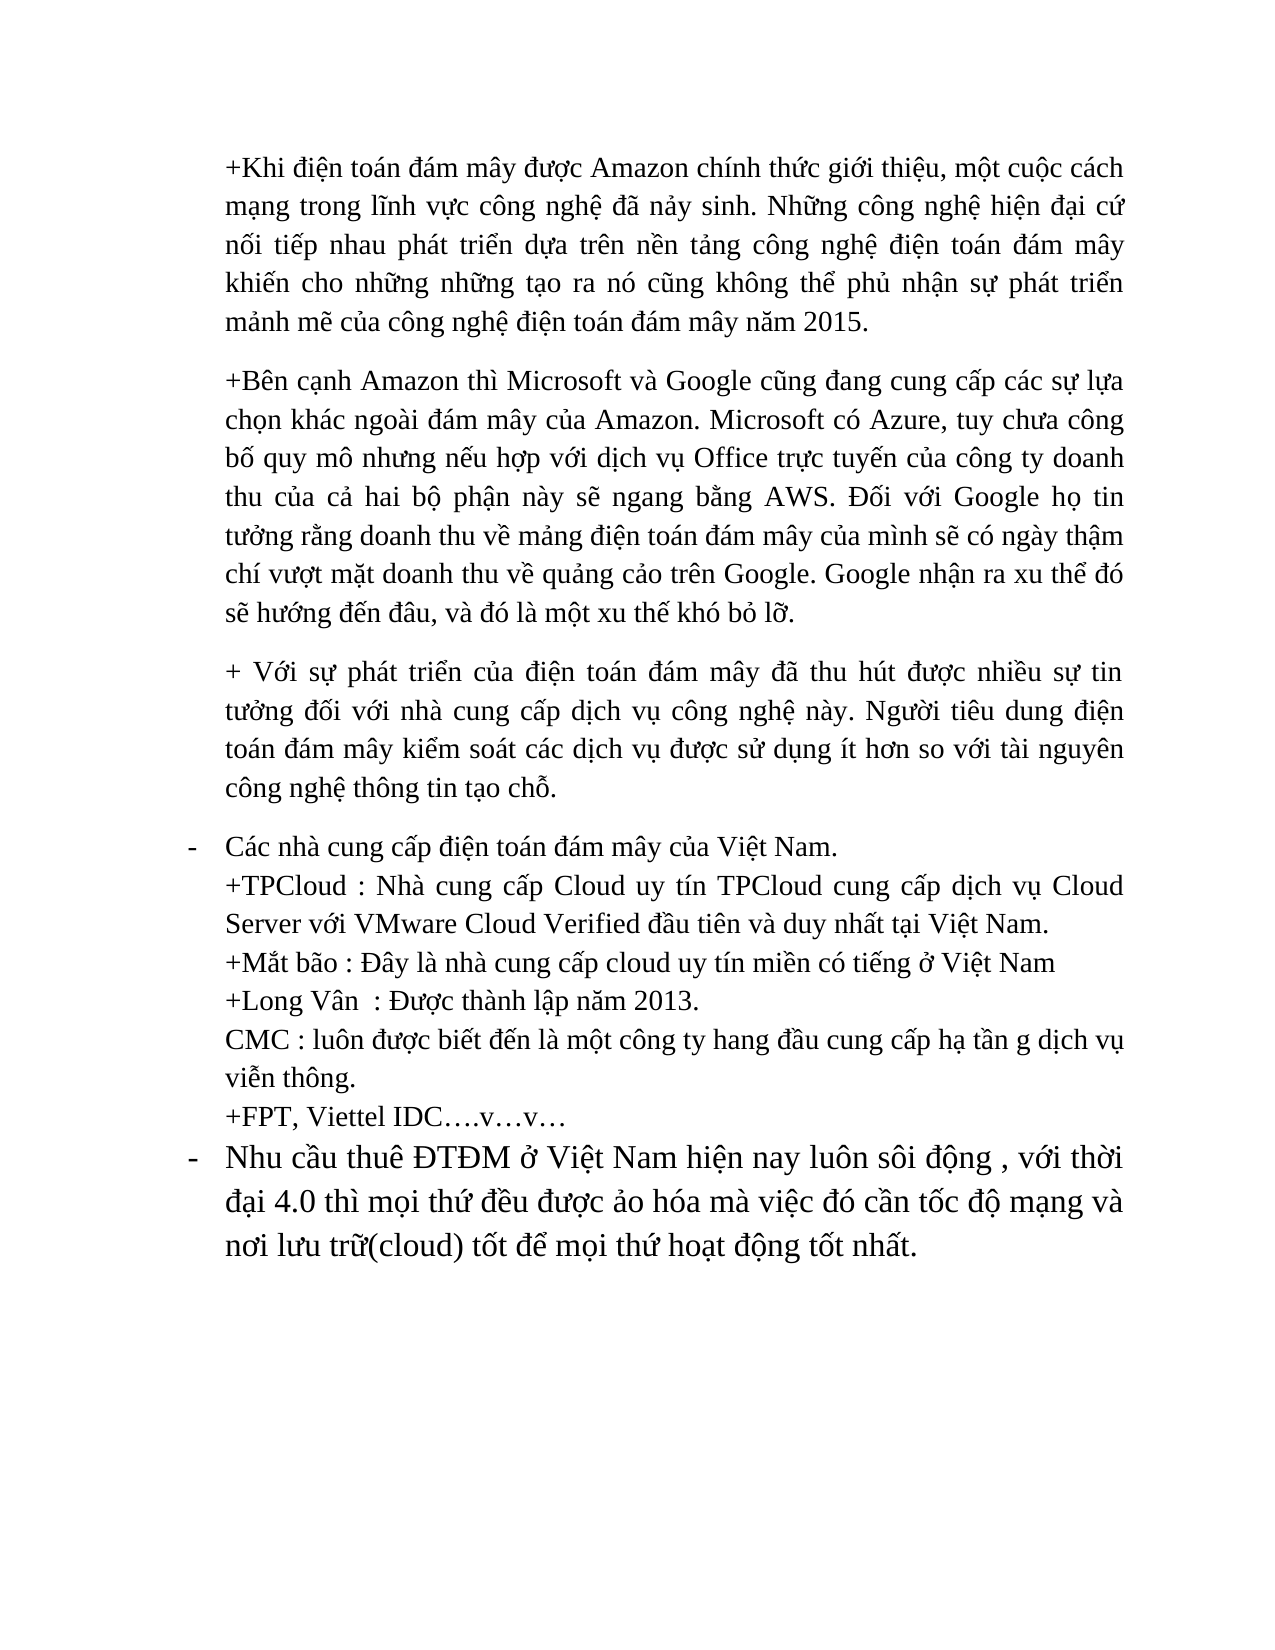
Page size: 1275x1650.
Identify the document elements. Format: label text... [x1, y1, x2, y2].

text +Khi điện toán đám mây được Amazon chính thức giới thiệu, một cuộc cách mạng trong lĩnh vực công nghệ đã nảy sinh. Những công nghệ hiện đại cứ nối tiếp nhau phát triển dựa trên nền tảng công nghệ điện toán đám mây khiến cho những những tạo ra nó cũng không thể phủ nhận sự phát triển mảnh mẽ của công nghệ điện toán đám mây năm 2015. [225, 150, 1125, 338]
list Các nhà cung cấp điện toán đám mây của Việt Nam. [187, 829, 1125, 863]
list +Long Vân : Được thành lập năm 2013. [225, 983, 1125, 1017]
text + Với sự phát triển của điện toán đám mây đã thu hút được nhiều sự tin tưởng đối với nhà cung cấp dịch vụ công nghệ này. Người tiêu dung điện toán đám mây kiểm soát các dịch vụ được sử dụng ít hơn so với tài nguyên công nghệ thông tin tạo chỗ. [225, 654, 1125, 803]
list +Mắt bão : Đây là nhà cung cấp cloud uy tín miền có tiếng ở Việt Nam [225, 945, 1125, 978]
list +TPCloud : Nhà cung cấp Cloud uy tín TPCloud cung cấp dịch vụ Cloud Server với VMware Cloud Verified đầu tiên và duy nhất tại Việt Nam. [225, 868, 1125, 940]
text +Bên cạnh Amazon thì Microsoft và Google cũng đang cung cấp các sự lựa chọn khác ngoài đám mây của Amazon. Microsoft có Azure, tuy chưa công bố quy mô nhưng nếu hợp với dịch vụ Office trực tuyến của công ty doanh thu của cả hai bộ phận này sẽ ngang bằng AWS. Đối với Google họ tin tưởng rằng doanh thu về mảng điện toán đám mây của mình sẽ có ngày thậm chí vượt mặt doanh thu về quảng cảo trên Google. Google nhận ra xu thể đó sẽ hướng đến đâu, và đó là một xu thế khó bỏ lỡ. [225, 363, 1125, 628]
list +FPT, Viettel IDC….v…v… [225, 1099, 1125, 1132]
list Nhu cầu thuê ĐTĐM ở Việt Nam hiện nay luôn sôi động , với thời đại 4.0 thì mọi thứ đều được ảo hóa mà việc đó cần tốc độ mạng và nơi lưu trữ(cloud) tốt để mọi thứ hoạt động tốt nhất. [187, 1137, 1125, 1264]
list CMC : luôn được biết đến là một công ty hang đầu cung cấp hạ tần g dịch vụ viễn thông. [225, 1022, 1125, 1094]
